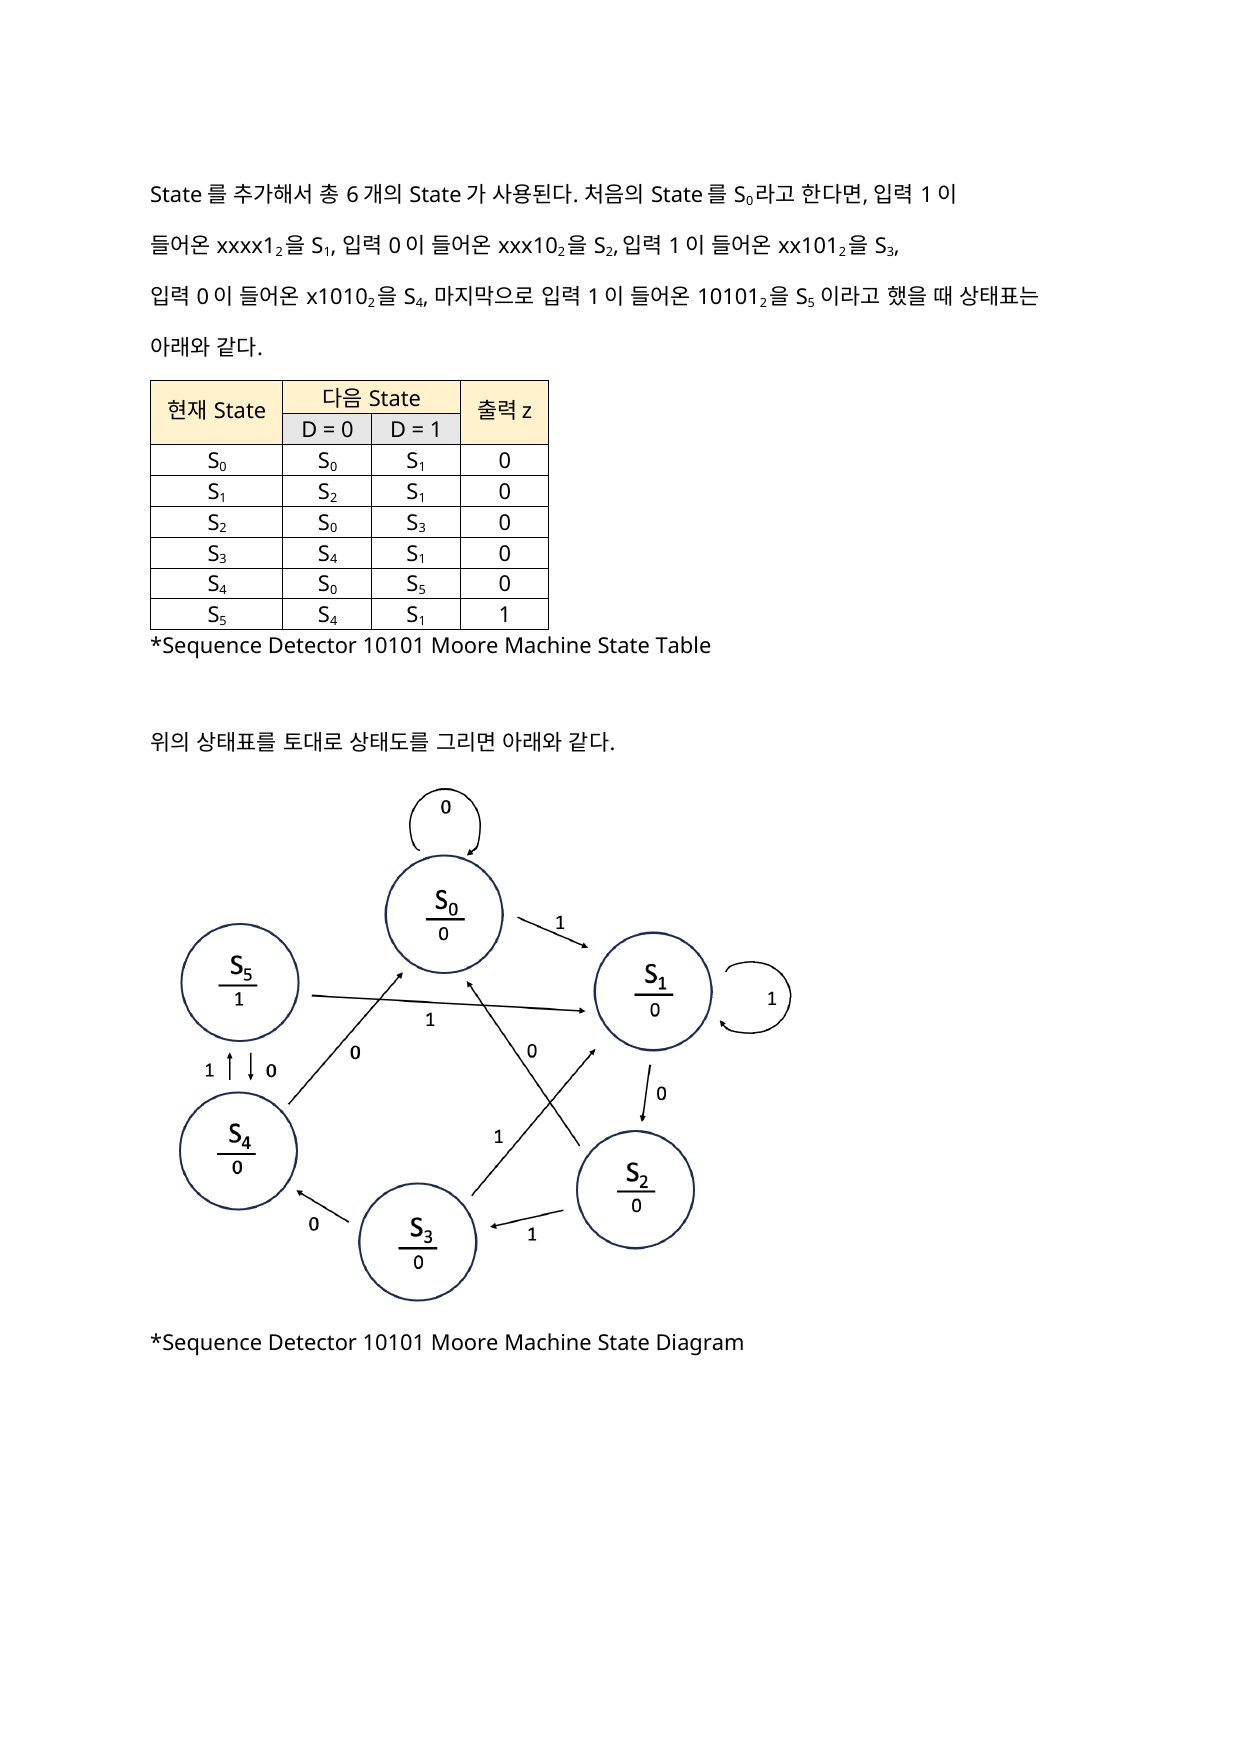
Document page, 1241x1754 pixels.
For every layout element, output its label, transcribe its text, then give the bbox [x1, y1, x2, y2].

text 입력 0이 들어온 x10102을 S4, 마지막으로 입력 1이 들어온 101012을 S5 이라고 했을 때 상태표는 아래와 같다. [150, 279, 1090, 361]
table_cell 0 [461, 445, 548, 475]
table_cell S5 [372, 569, 460, 598]
table_cell S5 [151, 599, 282, 629]
table_cell 1 [461, 599, 548, 629]
table_cell S4 [283, 538, 371, 567]
table_cell S1 [372, 476, 460, 506]
table_cell D = 0 [283, 414, 371, 444]
table_cell S1 [372, 445, 460, 475]
table_cell S4 [283, 599, 371, 629]
table_header 다음 State [283, 381, 460, 413]
table_cell S3 [151, 538, 282, 567]
picture [150, 776, 830, 1310]
table_cell S1 [151, 476, 282, 506]
text *Sequence Detector 10101 Moore Machine State Table [150, 630, 1090, 660]
table_cell S4 [151, 569, 282, 598]
text State를 추가해서 총 6개의 State가 사용된다. 처음의 State를 S0라고 한다면, 입력 1이 [150, 177, 1090, 209]
table_cell S0 [283, 445, 371, 475]
table_cell S2 [151, 507, 282, 537]
table_cell 0 [461, 538, 548, 567]
table_cell 0 [461, 476, 548, 506]
table_header 출력z [461, 381, 548, 444]
table_cell S0 [283, 507, 371, 537]
table_cell S0 [283, 569, 371, 598]
table_cell D = 1 [372, 414, 460, 444]
table_cell S1 [372, 538, 460, 567]
text 위의 상태표를 토대로 상태도를 그리면 아래와 같다. [150, 725, 1090, 757]
text *Sequence Detector 10101 Moore Machine State Diagram [150, 1327, 1090, 1356]
table_cell 0 [461, 569, 548, 598]
table_cell S0 [151, 445, 282, 475]
table_cell 0 [461, 507, 548, 537]
table_cell S2 [283, 476, 371, 506]
table_header 현재 State [151, 381, 282, 444]
text 들어온 xxxx12을 S1, 입력 0이 들어온 xxx102을 S2, 입력 1이 들어온 xx1012을 S3, [150, 228, 1090, 260]
table_cell S3 [372, 507, 460, 537]
table_cell S1 [372, 599, 460, 629]
